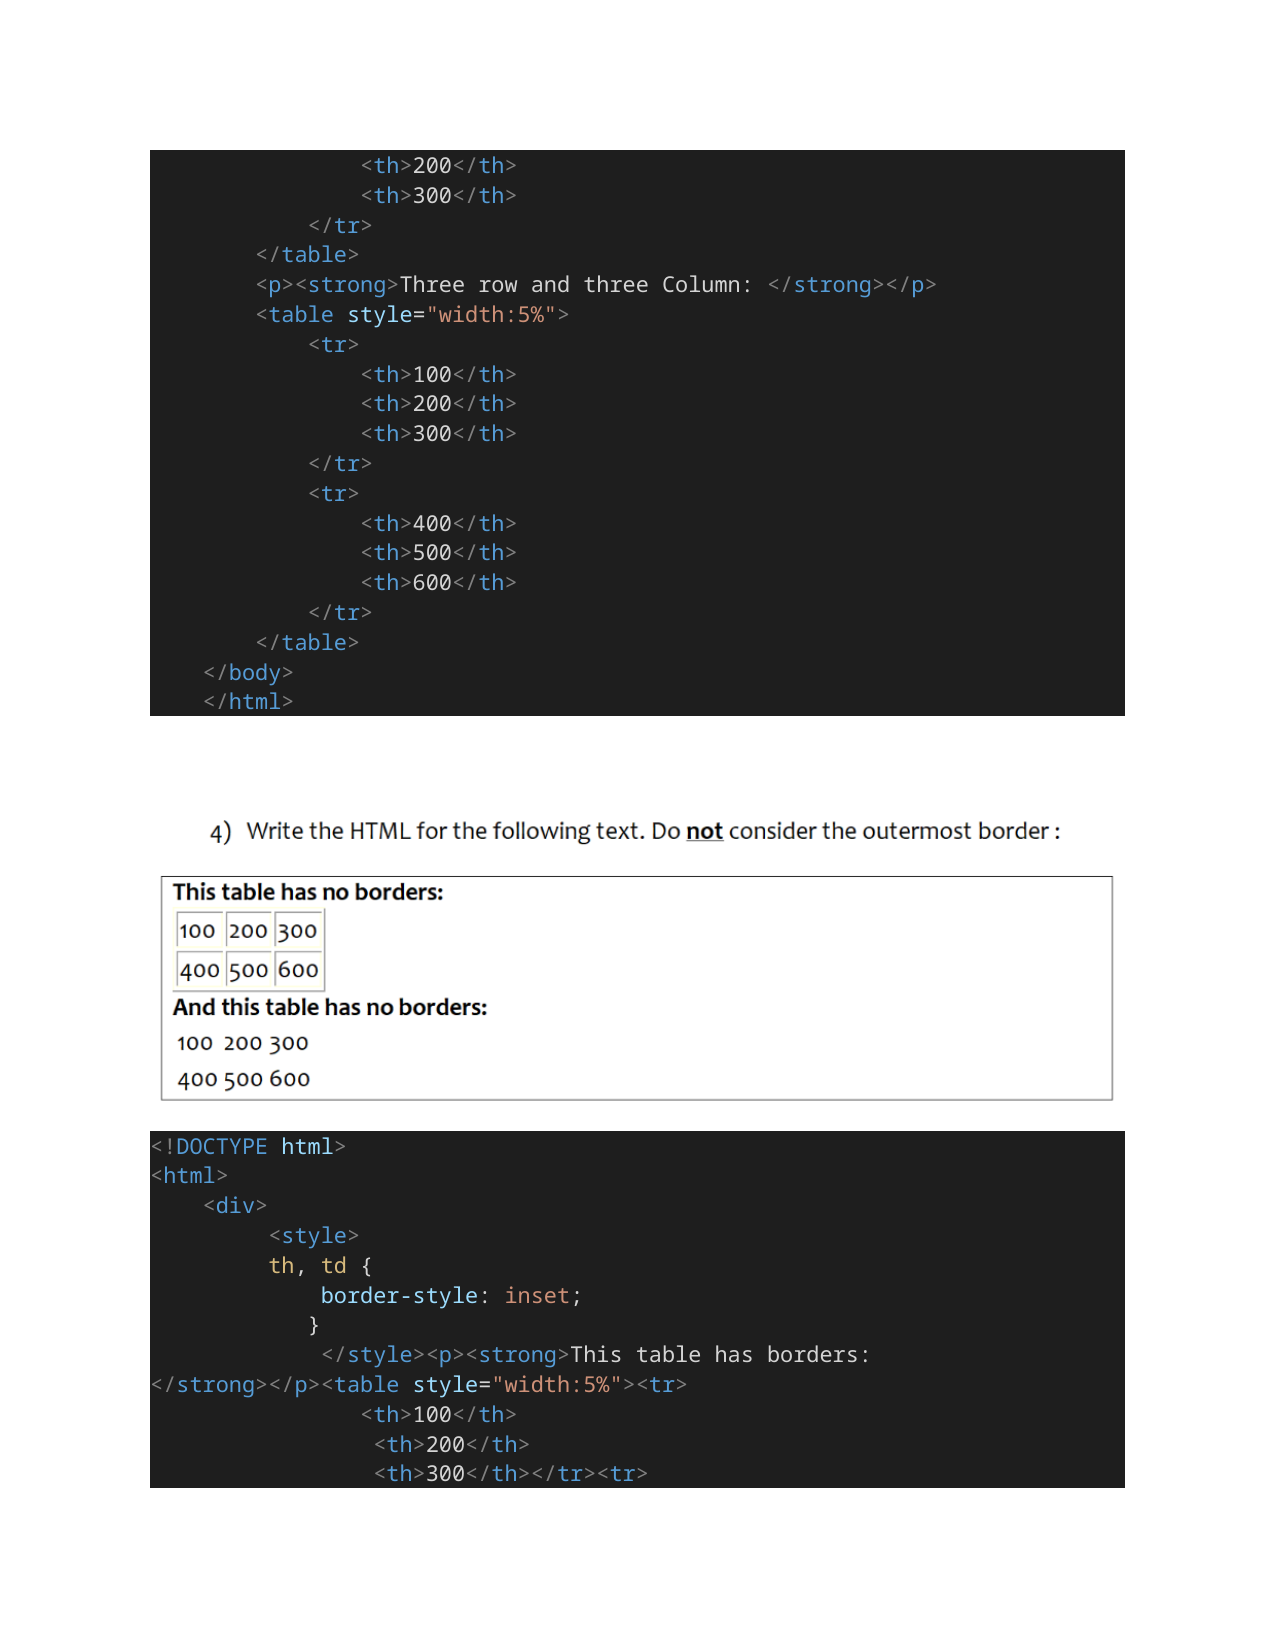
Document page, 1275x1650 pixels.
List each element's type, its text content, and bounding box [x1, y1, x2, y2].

text } [150, 1309, 1125, 1339]
text <div> [150, 1190, 1125, 1220]
picture [150, 809, 1125, 1112]
text <html> [150, 1161, 1125, 1190]
text <p><strong>Three row and three Column: </strong></p> [150, 269, 1125, 299]
text <tr> [150, 478, 1125, 507]
text border-style: inset; [150, 1280, 1125, 1309]
text </style><p><strong>This table has borders: </strong></p><table style="width:5%"><tr> [150, 1339, 1125, 1399]
text th, td { [150, 1250, 1125, 1280]
text <th>200</th> [150, 150, 1125, 180]
text <th>300</th></tr><tr> [150, 1458, 1125, 1488]
text <tr> [150, 329, 1125, 358]
text </html> [150, 686, 1125, 716]
text <th>100</th> [150, 1399, 1125, 1429]
text <!DOCTYPE html> [150, 1131, 1125, 1161]
text </table> [150, 239, 1125, 269]
text </body> [150, 656, 1125, 686]
text <th>300</th> [150, 418, 1125, 448]
text <style> [150, 1220, 1125, 1250]
text </tr> [150, 209, 1125, 239]
text </tr> [150, 597, 1125, 627]
text <th>200</th> [150, 388, 1125, 418]
text <th>400</th> [150, 507, 1125, 537]
text <table style="width:5%"> [150, 299, 1125, 329]
text <th>300</th> [150, 180, 1125, 209]
text <th>200</th> [150, 1429, 1125, 1458]
text </tr> [150, 448, 1125, 478]
text </table> [150, 627, 1125, 656]
text <th>600</th> [150, 567, 1125, 597]
text <th>500</th> [150, 537, 1125, 567]
text <th>100</th> [150, 358, 1125, 388]
